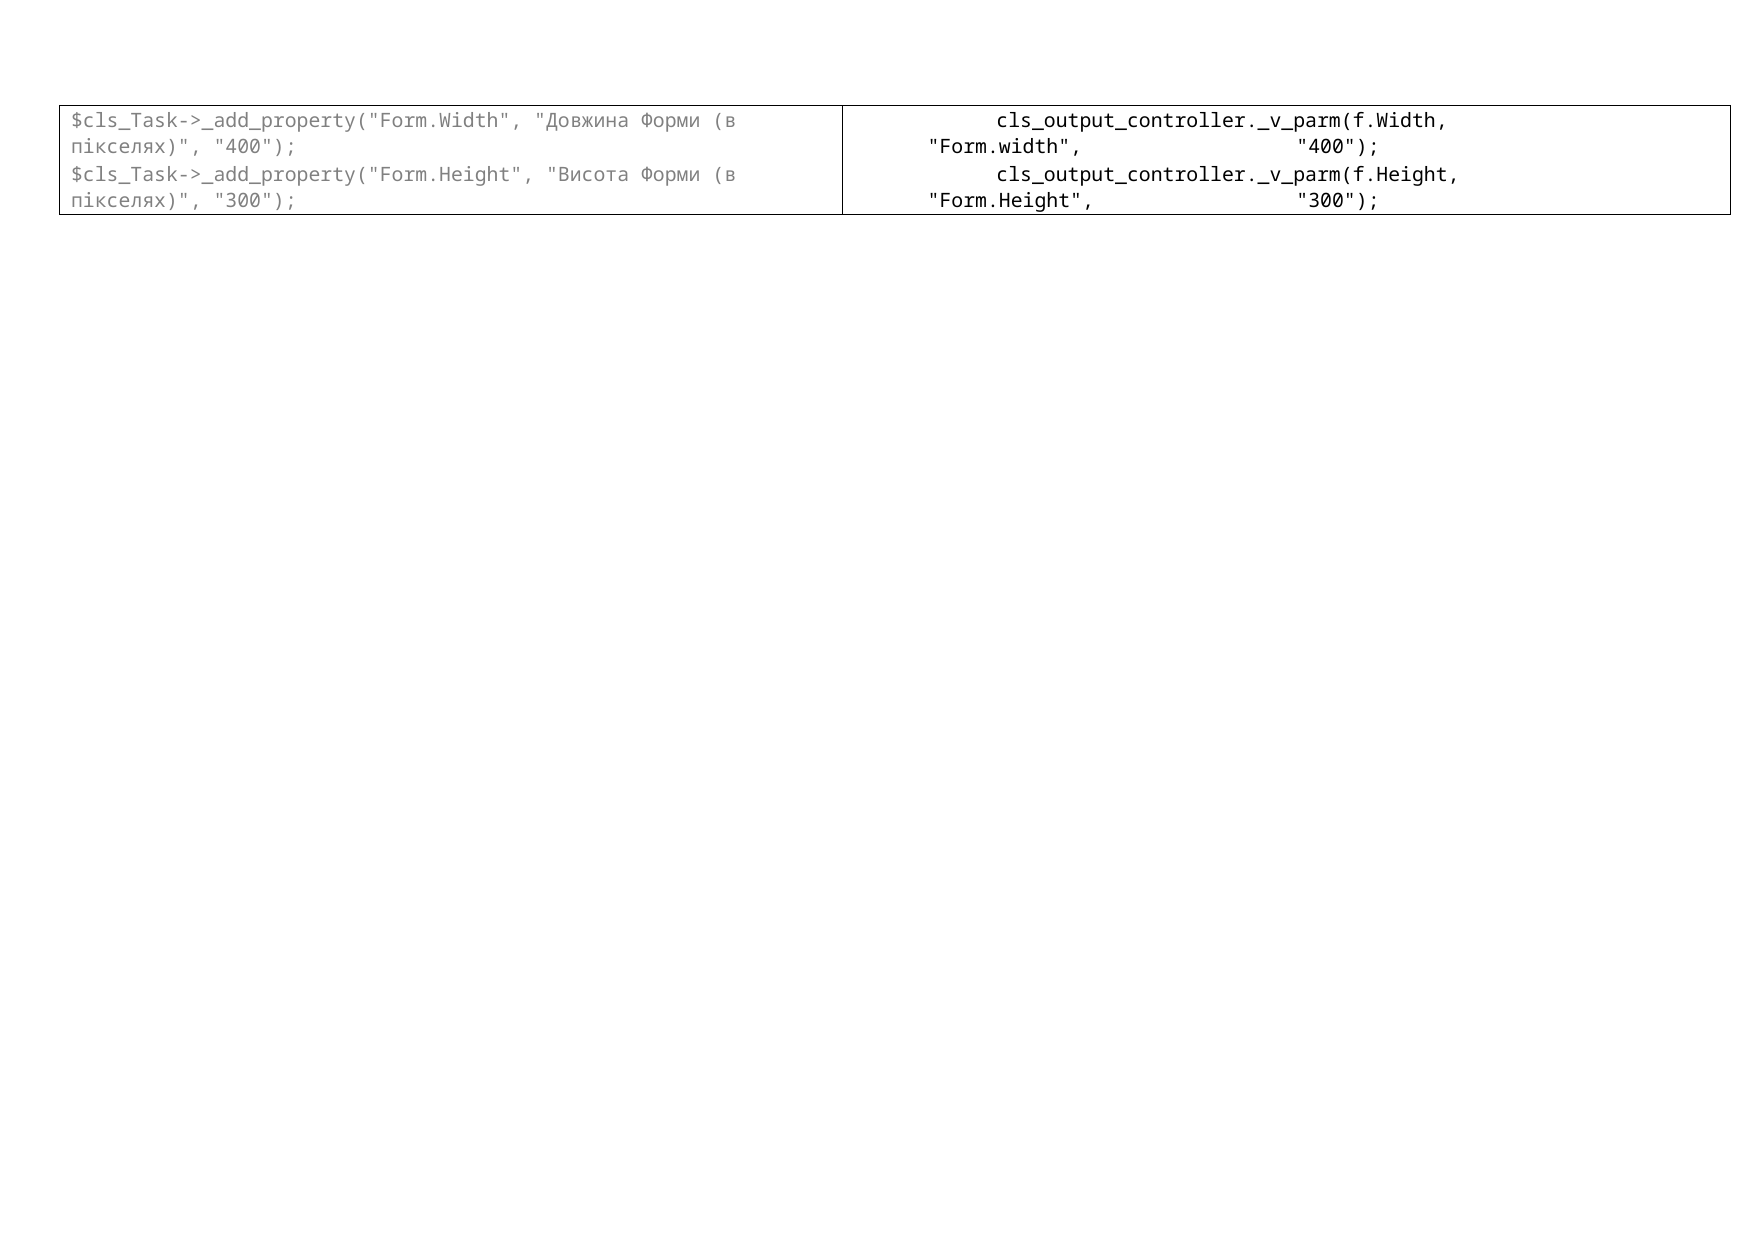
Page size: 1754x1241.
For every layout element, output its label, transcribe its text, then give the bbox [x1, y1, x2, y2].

table_header cls_output_controller._v_parm(f.Width, "Form.width", "400"); cls_output_controller._v_parm(f.Height, "Form.Height", "300"); [843, 106, 1730, 214]
table_header $cls_Task->_add_property("Form.Width", "Довжина Форми (в пікселях)", "400"); $cls_Task->_add_property("Form.Height", "Висота Форми (в пікселях)", "300"); [60, 106, 842, 214]
